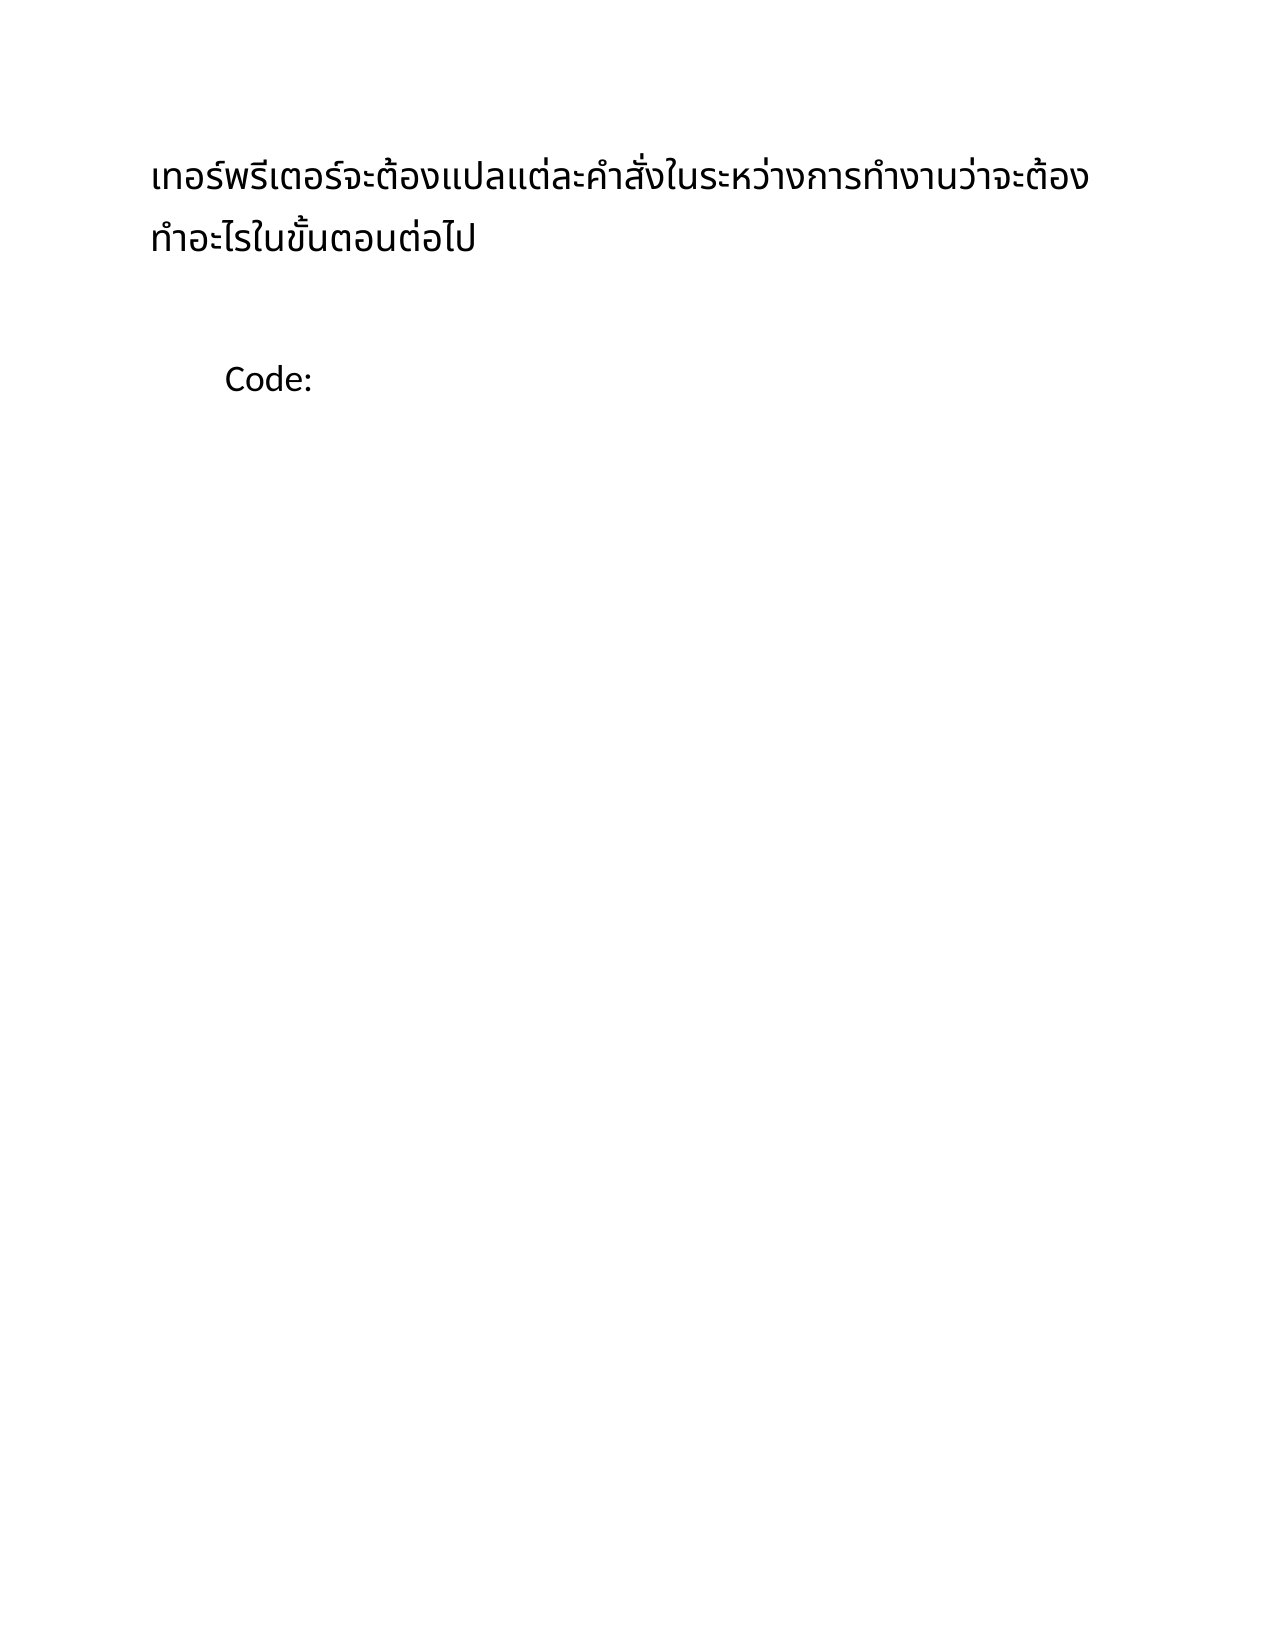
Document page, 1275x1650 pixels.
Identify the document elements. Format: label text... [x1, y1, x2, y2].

text Code: [150, 355, 1125, 401]
